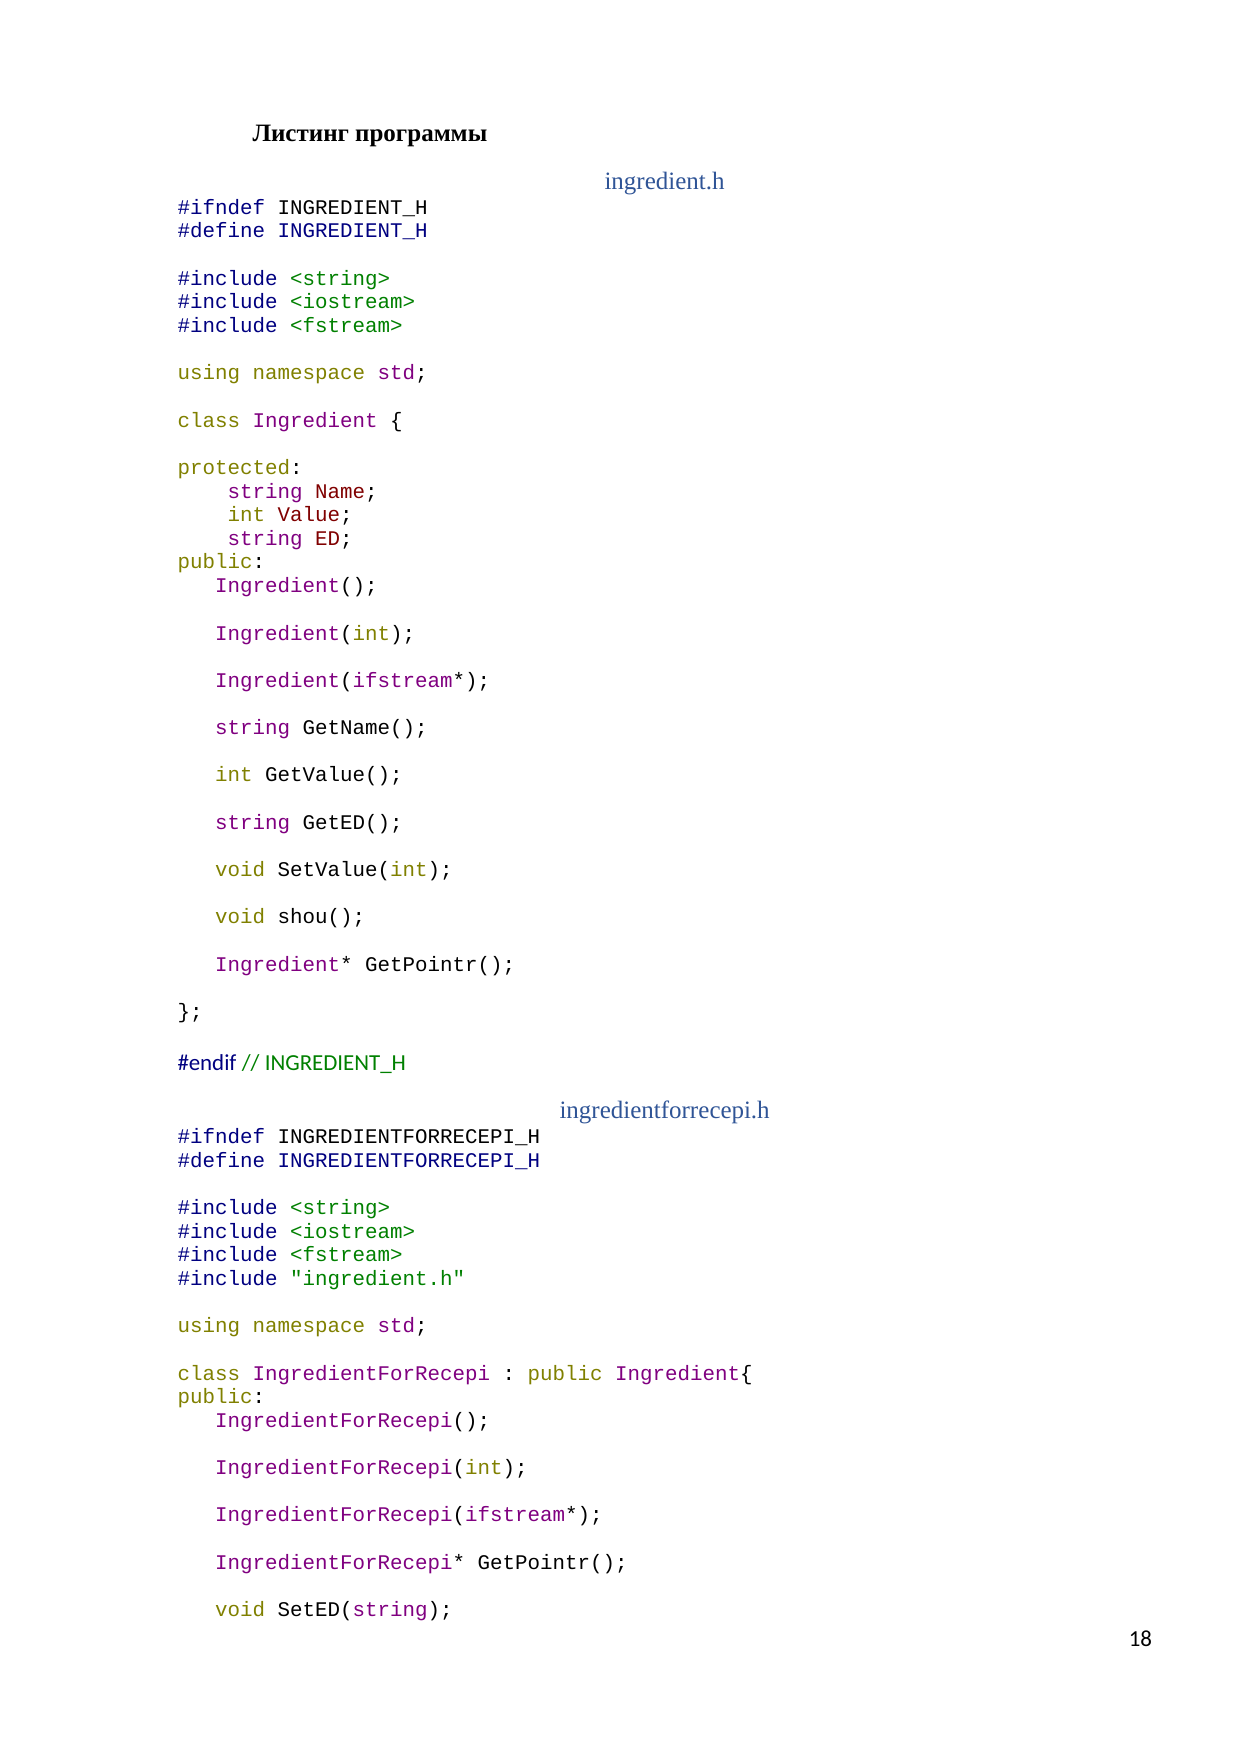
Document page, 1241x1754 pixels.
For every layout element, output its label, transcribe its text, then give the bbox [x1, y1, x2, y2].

text #include <string> [177, 268, 1152, 291]
subtitle ingredient.h [177, 166, 1152, 194]
text int Value; [177, 504, 1152, 528]
text #endif // INGREDIENT_H [177, 1048, 1152, 1076]
text class Ingredient { [177, 410, 1152, 433]
text protected: [177, 457, 1152, 481]
text #include <string> [177, 1197, 1152, 1221]
text using namespace std; [177, 1315, 1152, 1339]
text #include <iostream> [177, 291, 1152, 315]
text Ingredient* GetPointr(); [177, 953, 1152, 977]
text Ingredient(ifstream*); [177, 670, 1152, 693]
text IngredientForRecepi(); [177, 1410, 1152, 1433]
text #ifndef INGREDIENT_H [177, 197, 1152, 221]
text #include <fstream> [177, 1244, 1152, 1268]
text class IngredientForRecepi : public Ingredient{ [177, 1363, 1152, 1386]
text string GetName(); [177, 717, 1152, 741]
text string ED; [177, 528, 1152, 552]
subtitle ingredientforrecepi.h [177, 1095, 1152, 1124]
text IngredientForRecepi(int); [177, 1457, 1152, 1481]
text using namespace std; [177, 362, 1152, 386]
text public: [177, 1386, 1152, 1410]
text #include <iostream> [177, 1221, 1152, 1244]
text #include <fstream> [177, 315, 1152, 339]
list Листинг программы [252, 118, 1152, 147]
text int GetValue(); [177, 764, 1152, 788]
text void SetValue(int); [177, 859, 1152, 883]
text }; [177, 1001, 1152, 1024]
text string Name; [177, 481, 1152, 504]
text #ifndef INGREDIENTFORRECEPI_H [177, 1126, 1152, 1150]
text Ingredient(int); [177, 622, 1152, 646]
text IngredientForRecepi(ifstream*); [177, 1504, 1152, 1528]
text void shou(); [177, 906, 1152, 930]
text #define INGREDIENT_H [177, 221, 1152, 244]
text #include "ingredient.h" [177, 1268, 1152, 1292]
text IngredientForRecepi* GetPointr(); [177, 1552, 1152, 1575]
text string GetED(); [177, 812, 1152, 835]
text Ingredient(); [177, 575, 1152, 599]
text public: [177, 552, 1152, 575]
text void SetED(string); [177, 1599, 1152, 1623]
text #define INGREDIENTFORRECEPI_H [177, 1150, 1152, 1173]
